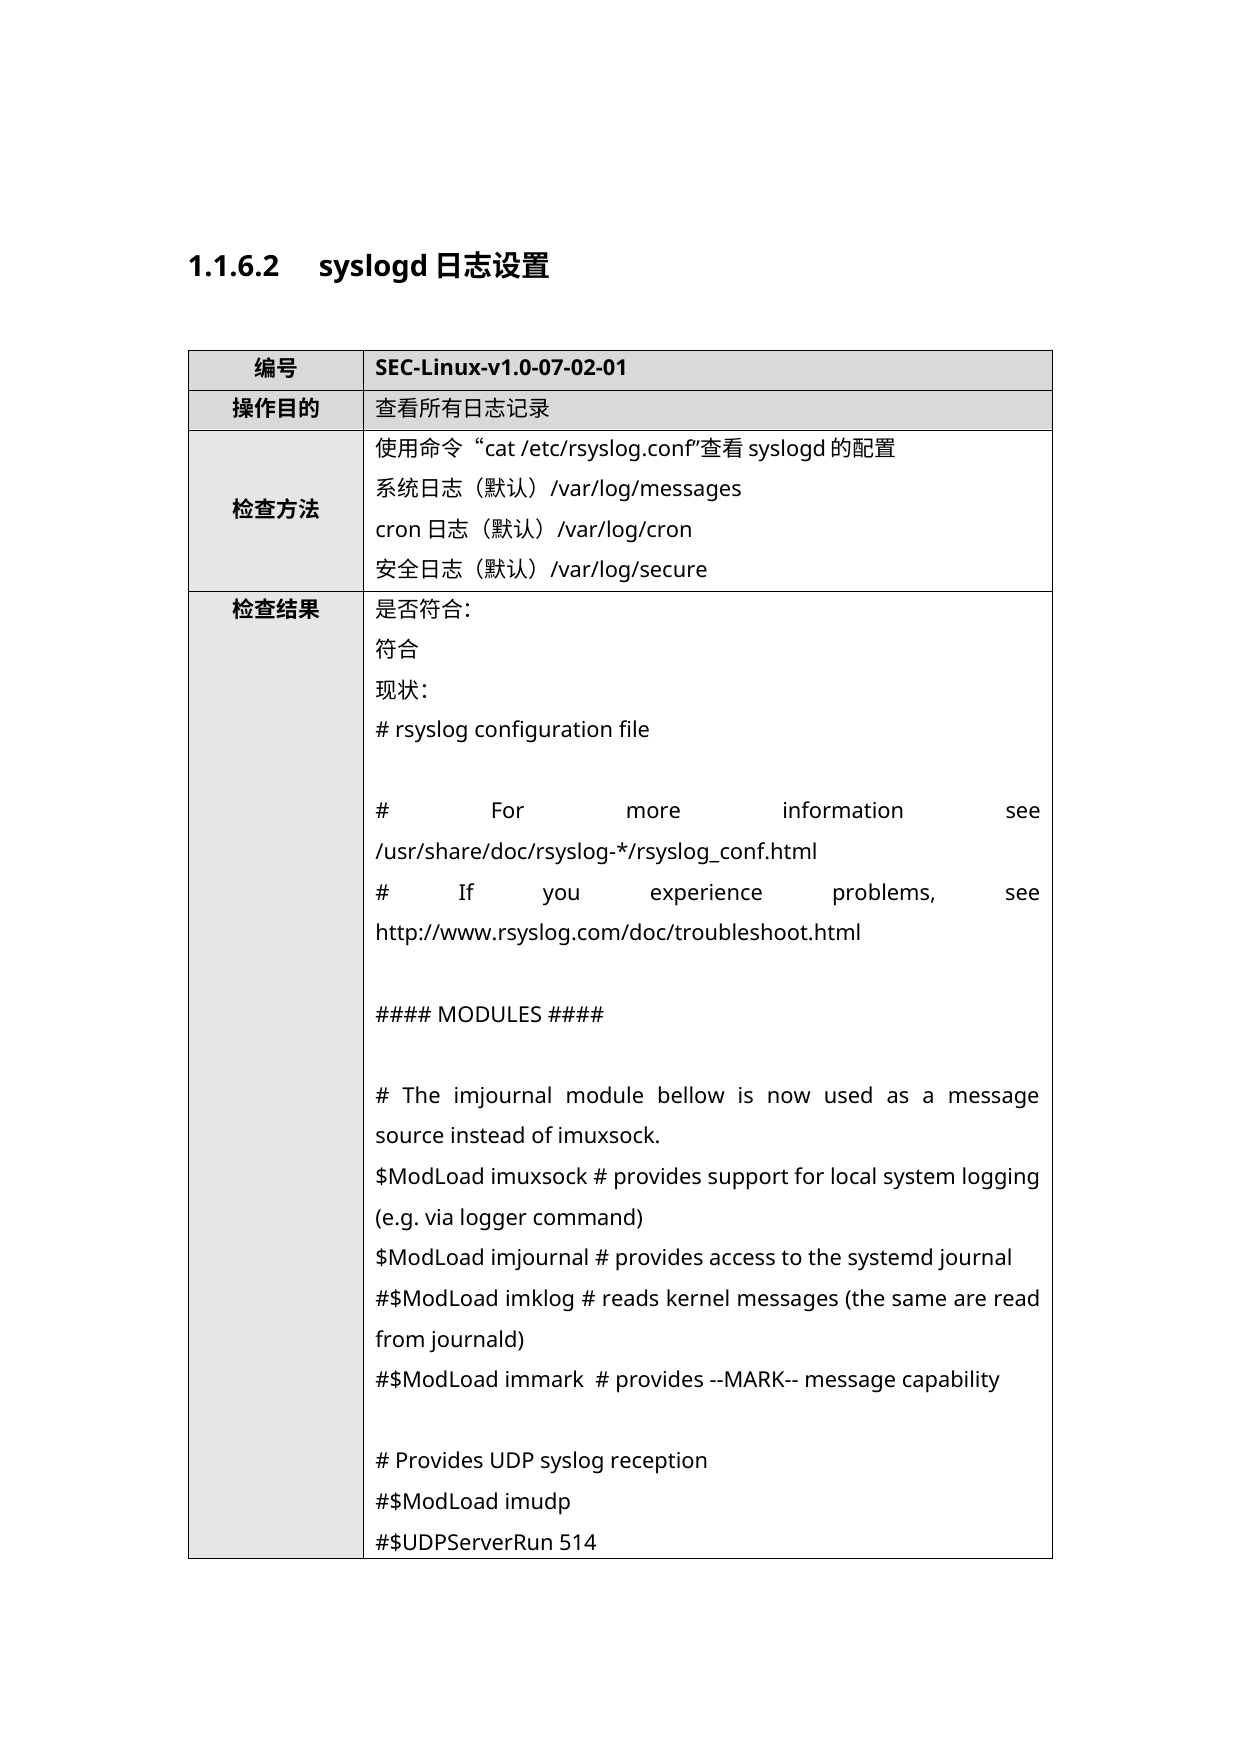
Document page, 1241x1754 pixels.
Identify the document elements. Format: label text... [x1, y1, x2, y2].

table_header SEC-Linux-v1.0-07-02-01 [364, 351, 1052, 390]
table_cell 检查结果 [189, 592, 363, 1558]
table_cell 使用命令“cat /etc/rsyslog.conf”查看syslogd的配置 系统日志（默认）/var/log/messages cron日志（默认）/var/log/cron 安全日志（默认）/var/log/secure [364, 431, 1052, 591]
list syslogd日志设置 [187, 231, 1053, 296]
table_cell 查看所有日志记录 [364, 391, 1052, 429]
table_cell 检查方法 [189, 431, 363, 591]
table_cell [364, 592, 1052, 1558]
table_header 编号 [189, 351, 363, 390]
table_cell 操作目的 [189, 391, 363, 429]
